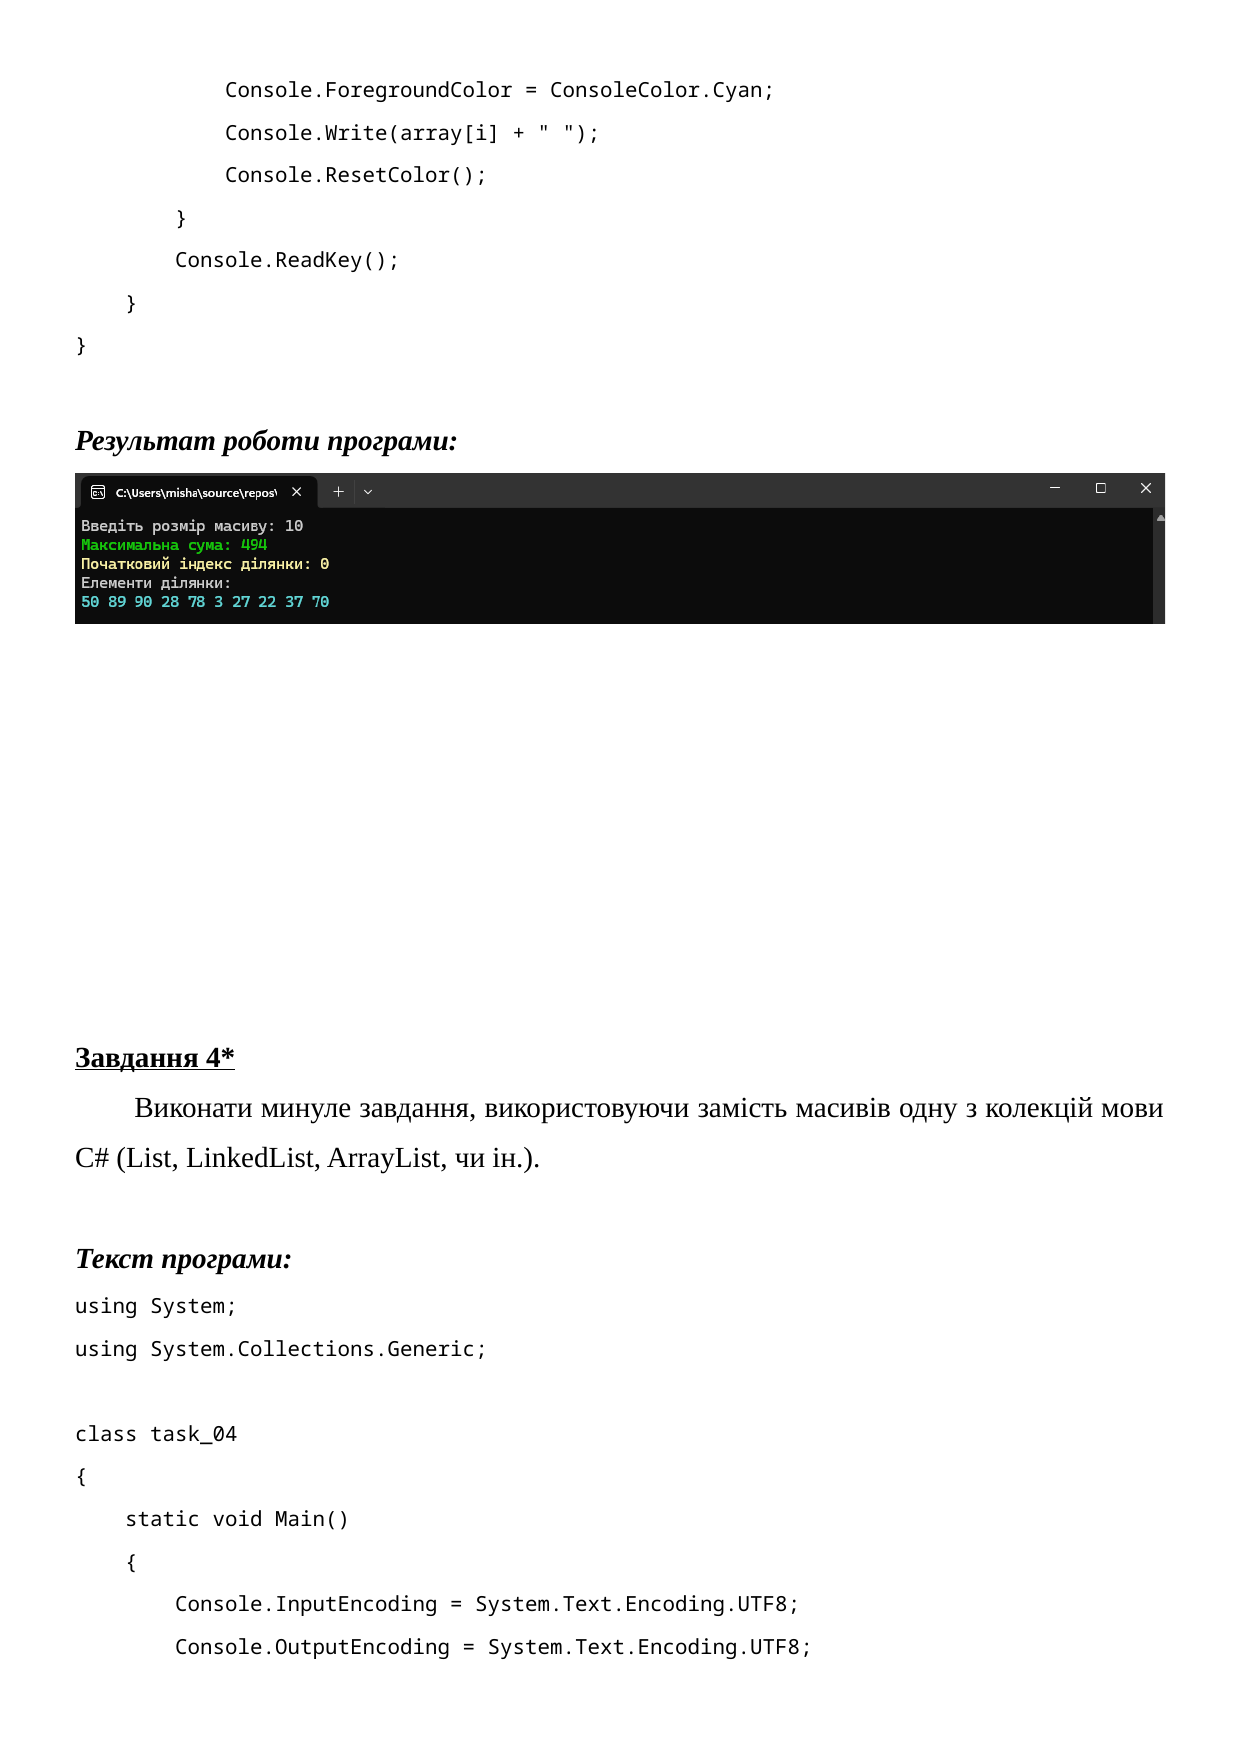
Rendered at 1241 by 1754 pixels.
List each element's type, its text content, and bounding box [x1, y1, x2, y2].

text { [75, 1462, 1165, 1490]
text Виконати минуле завдання, використовуючи замість масивів одну з колекцій мови C# (List, LinkedList, ArrayList, чи ін.). [75, 1090, 1165, 1174]
text Console.ResetColor(); [75, 160, 1165, 189]
text } [75, 288, 1165, 316]
picture [75, 473, 1166, 624]
text Текст програми: [75, 1241, 1165, 1274]
text Завдання 4* [75, 1040, 1165, 1073]
text } [75, 331, 1165, 359]
text Console.OutputEncoding = System.Text.Encoding.UTF8; [75, 1632, 1165, 1661]
text static void Main() [75, 1504, 1165, 1533]
text Результат роботи програми: [75, 423, 1165, 457]
text } [75, 203, 1165, 231]
text Console.ForegroundColor = ConsoleColor.Cyan; [75, 75, 1165, 103]
text Console.ReadKey(); [75, 245, 1165, 274]
text using System.Collections.Generic; [75, 1334, 1165, 1362]
text class task_04 [75, 1419, 1165, 1447]
text Console.Write(array[i] + " "); [75, 118, 1165, 146]
text Console.InputEncoding = System.Text.Encoding.UTF8; [75, 1589, 1165, 1618]
text using System; [75, 1291, 1165, 1320]
text { [75, 1547, 1165, 1575]
